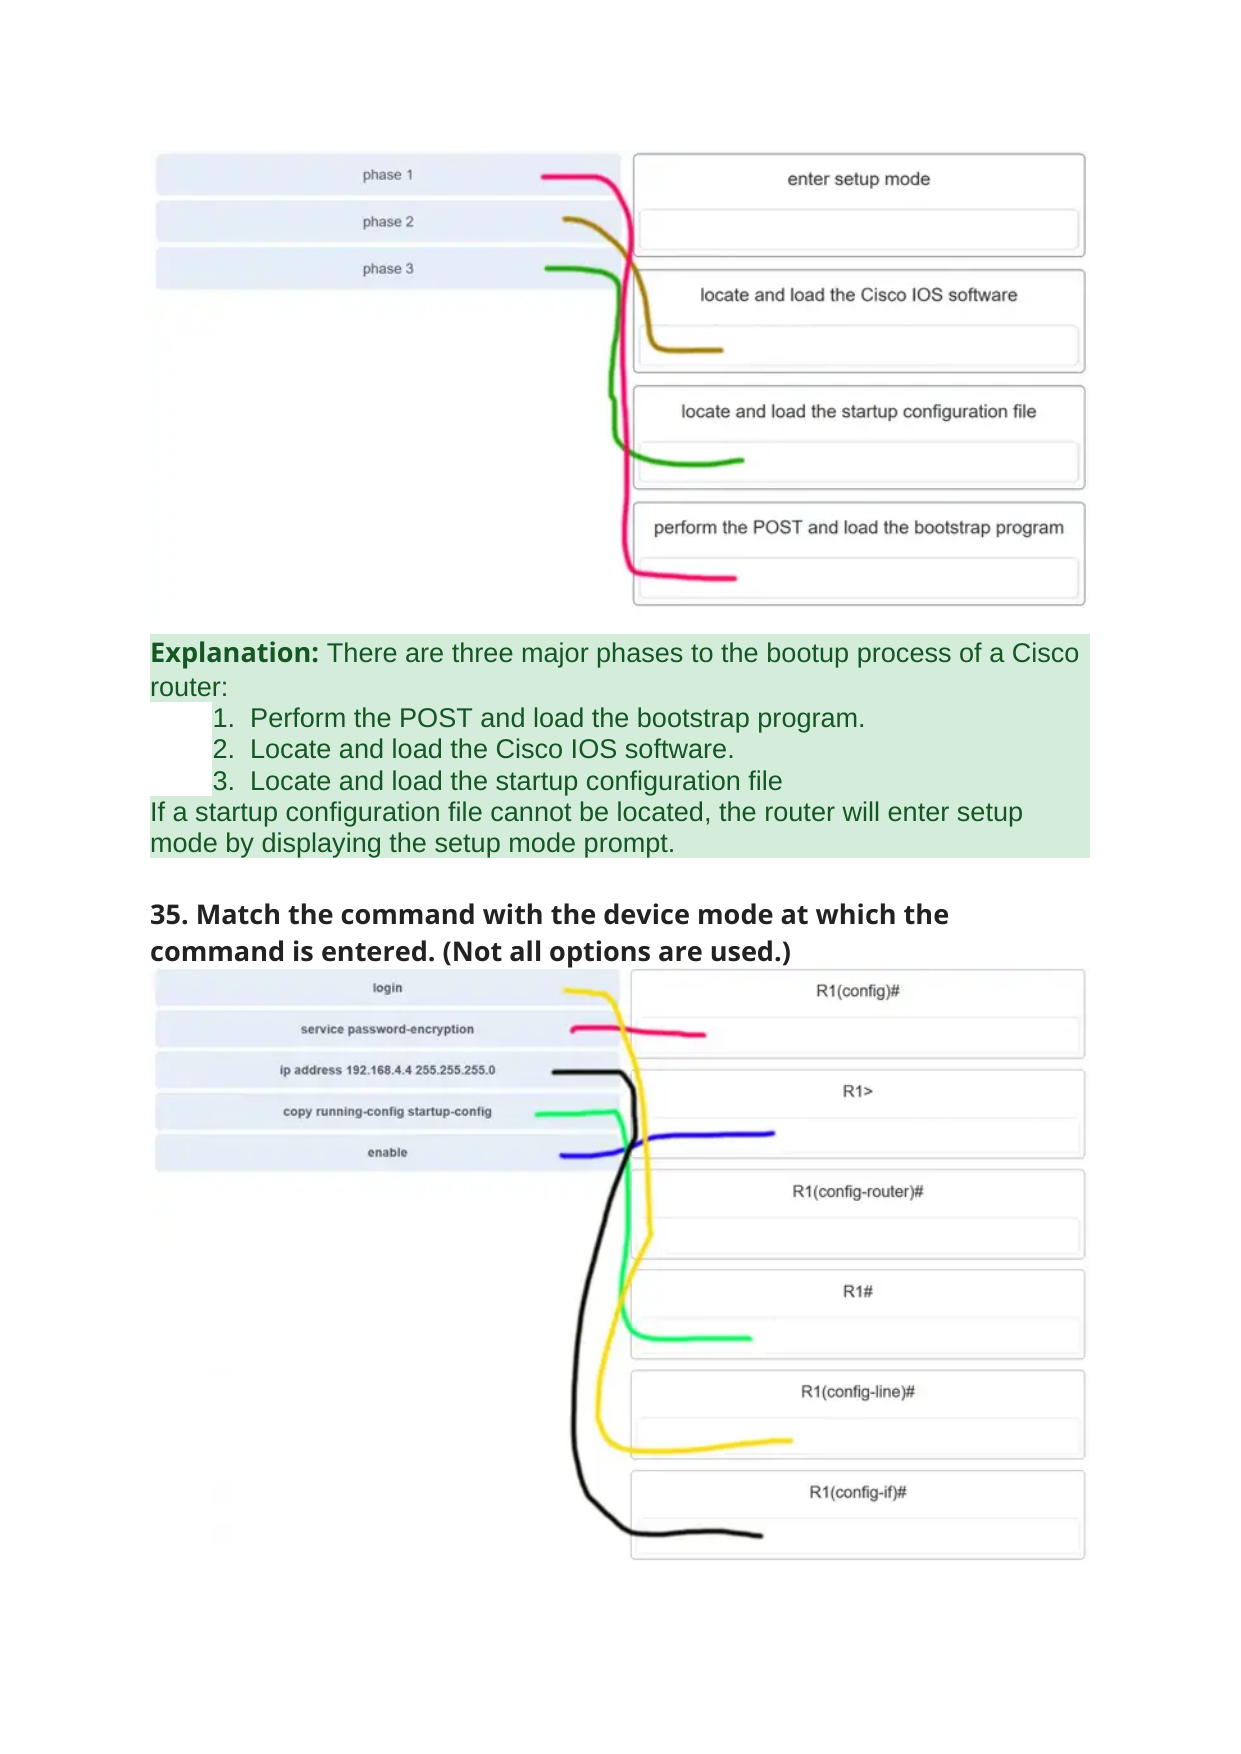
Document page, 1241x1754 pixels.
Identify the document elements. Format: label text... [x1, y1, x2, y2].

picture [150, 968, 1091, 1564]
text Explanation: There are three major phases to the bootup process of a Cisco router: [150, 634, 1090, 702]
list Locate and load the Cisco IOS software. [212, 733, 1090, 764]
list Locate and load the startup configuration file [212, 764, 1090, 796]
picture [150, 150, 1091, 616]
list Perform the POST and load the bootstrap program. [212, 702, 1090, 733]
text 35. Match the command with the device mode at which the command is entered. (Not all options are used.) [150, 895, 1090, 968]
text If a startup configuration file cannot be located, the router will enter setup mode by displaying the setup mode prompt. [150, 796, 1090, 858]
